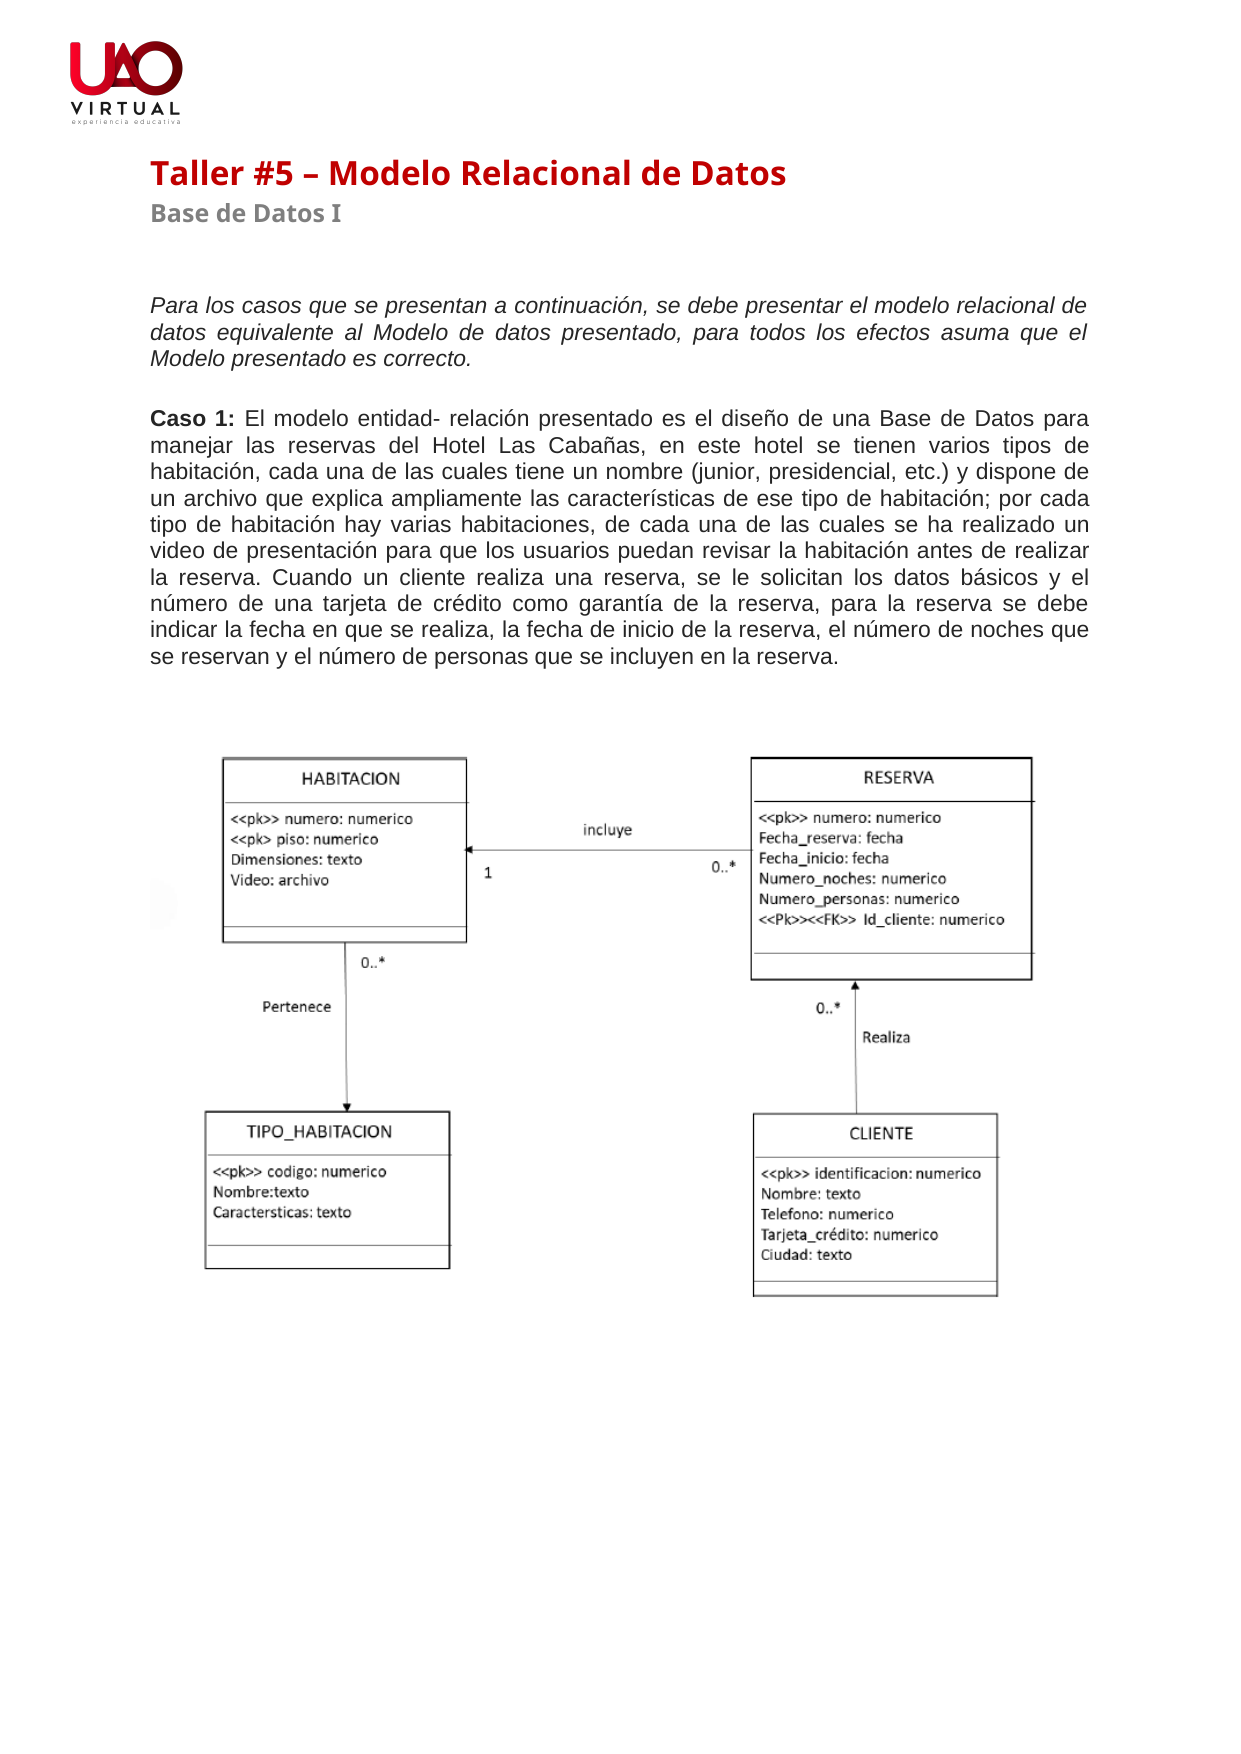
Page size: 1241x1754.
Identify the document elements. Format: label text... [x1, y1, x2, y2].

text Caso 1: El modelo entidad- relación presentado es el diseño de una Base de Datos para manejar las reservas del Hotel Las Cabañas, en este hotel se tienen varios tipos de habitación, cada una de las cuales tiene un nombre (junior, presidencial, etc.) y dispone de un archivo que explica ampliamente las características de ese tipo de habitación; por cada tipo de habitación hay varias habitaciones, de cada una de las cuales se ha realizado un video de presentación para que los usuarios puedan revisar la habitación antes de realizar la reserva. Cuando un cliente realiza una reserva, se le solicitan los datos básicos y el número de una tarjeta de crédito como garantía de la reserva, para la reserva se debe indicar la fecha en que se realiza, la fecha de inicio de la reserva, el número de noches que se reservan y el número de personas que se incluyen en la reserva. [150, 405, 1090, 669]
text Base de Datos I [150, 195, 1090, 229]
picture [150, 721, 1091, 1333]
picture [68, 39, 184, 127]
text Taller #5 – Modelo Relacional de Datos [150, 150, 1090, 195]
text Para los casos que se presentan a continuación, se debe presentar el modelo relacional de datos equivalente al Modelo de datos presentado, para todos los efectos asuma que el Modelo presentado es correcto. [150, 292, 1090, 371]
